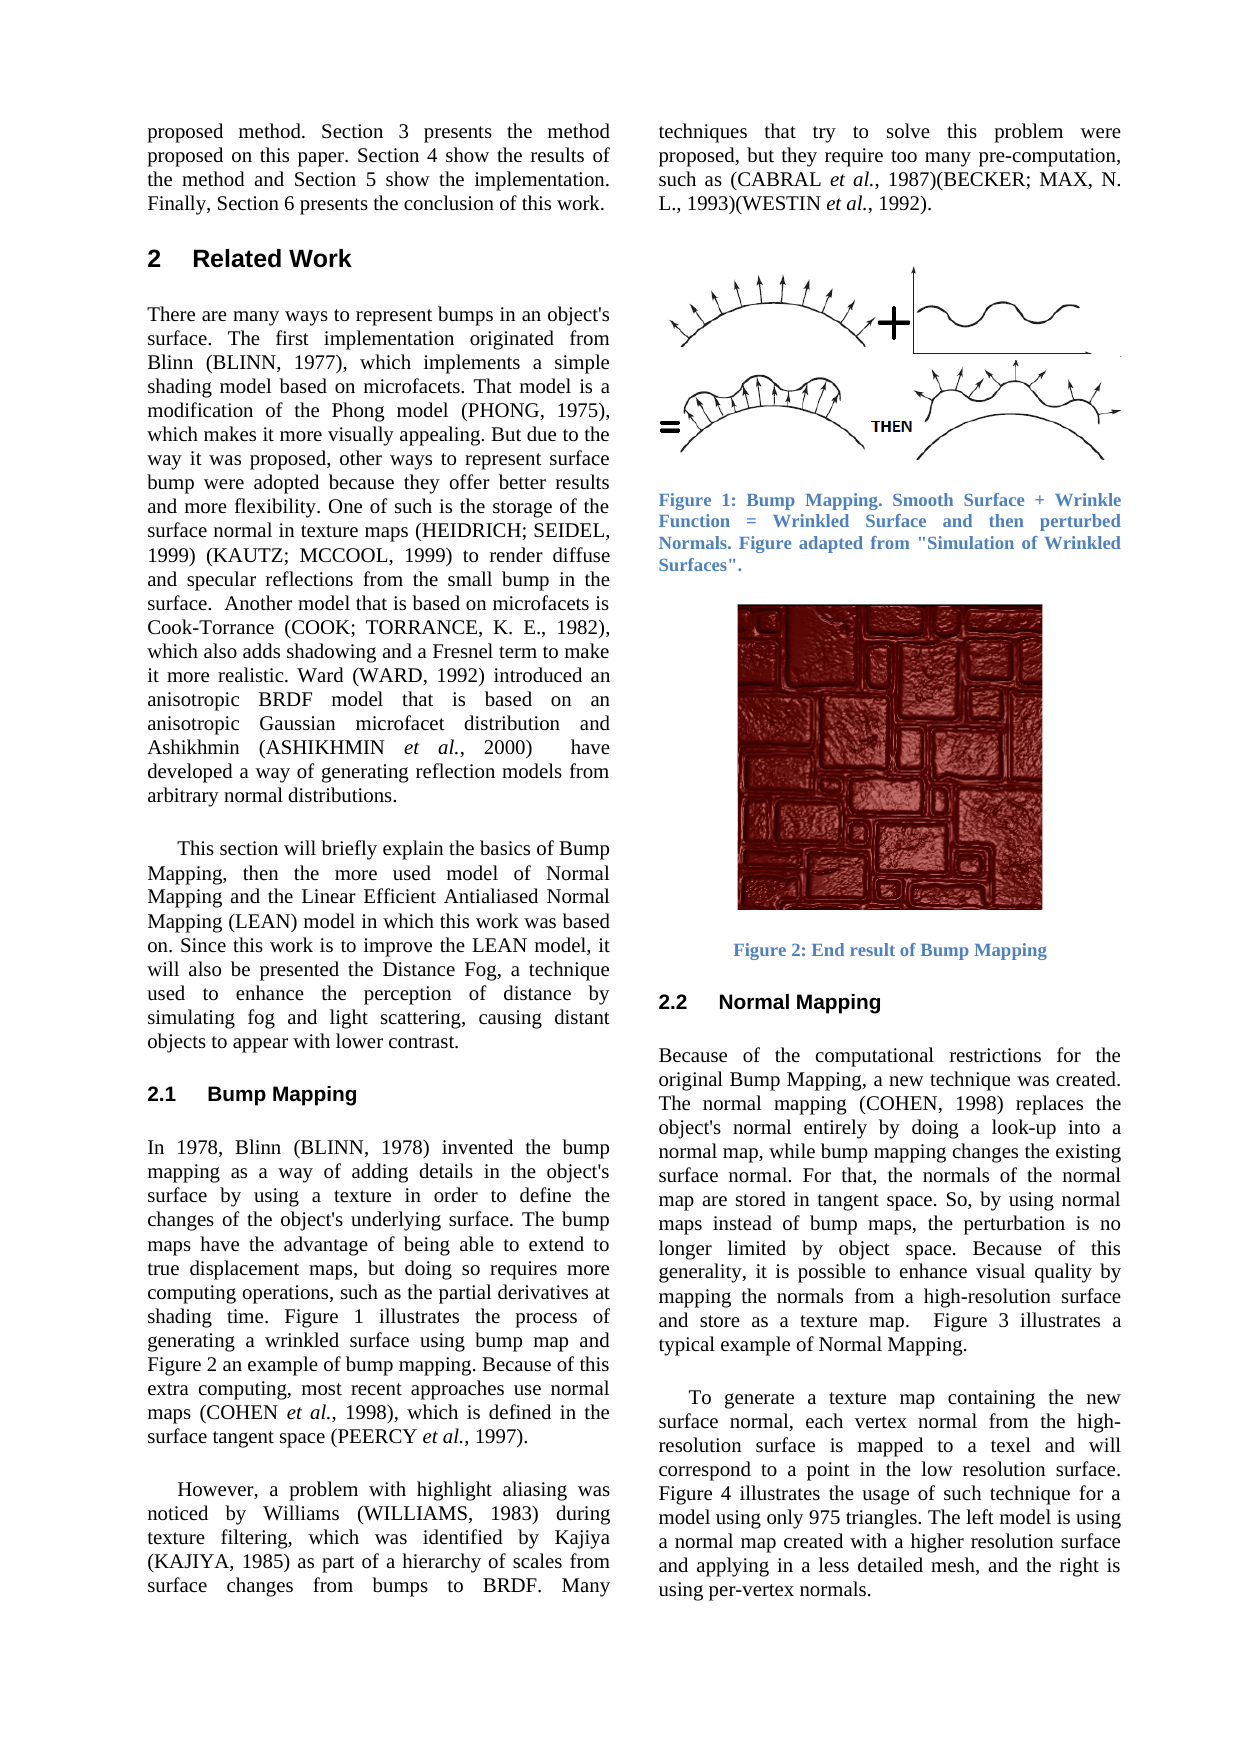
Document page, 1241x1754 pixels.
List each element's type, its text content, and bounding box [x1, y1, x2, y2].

picture [658, 243, 1122, 460]
subtitle Bump Mapping [147, 1082, 610, 1106]
text This section will briefly explain the basics of Bump Mapping, then the more used model of Normal Mapping and the Linear Efficient Antialiased Normal Mapping (LEAN) model in which this work was based on. Since this work is to improve the LEAN model, it will also be presented the Distance Fog, a technique used to enhance the perception of distance by simulating fog and light scattering, causing distant objects to appear with lower contrast. [147, 836, 610, 1053]
text In 1978, Blinn (BLINN, 1978) invented the bump mapping as a way of adding details in the object's surface by using a texture in order to define the changes of the object's underlying surface. The bump maps have the advantage of being able to extend to true displacement maps, but doing so requires more computing operations, such as the partial derivatives at shading time. Figure 1 illustrates the process of generating a wrinkled surface using bump map and Figure 2 an example of bump mapping. Because of this extra computing, most recent approaches use normal maps (COHEN et al., 1998), which is defined in the surface tangent space (PEERCY et al., 1997). [147, 1135, 610, 1448]
subtitle Related Work [147, 244, 610, 273]
picture [737, 604, 1043, 910]
subtitle Normal Mapping [658, 990, 1122, 1014]
text However, a problem with highlight aliasing was noticed by Williams (WILLIAMS, 1983) during texture filtering, which was identified by Kajiya (KAJIYA, 1985) as part of a hierarchy of scales from surface changes from bumps to BRDF. Many techniques that try to solve this problem were proposed, but they require too many pre-computation, such as (CABRAL et al., 1987)(BECKER; MAX, N. L., 1993)(WESTIN et al., 1992). [658, 118, 1122, 215]
text Because of the computational restrictions for the original Bump Mapping, a new technique was created. The normal mapping (COHEN, 1998) replaces the object's normal entirely by doing a look-up into a normal map, while bump mapping changes the existing surface normal. For that, the normals of the normal map are stored in tangent space. So, by using normal maps instead of bump maps, the perturbation is no longer limited by object space. Because of this generality, it is possible to enhance visual quality by mapping the normals from a high-resolution surface and store as a texture map. Figure 3 illustrates a typical example of Normal Mapping. [658, 1043, 1122, 1356]
text However, a problem with highlight aliasing was noticed by Williams (WILLIAMS, 1983) during texture filtering, which was identified by Kajiya (KAJIYA, 1985) as part of a hierarchy of scales from surface changes from bumps to BRDF. Many techniques that try to solve this problem were proposed, but they require too many pre-computation, such as (CABRAL et al., 1987)(BECKER; MAX, N. L., 1993)(WESTIN et al., 1992). [147, 1477, 610, 1597]
text Figure 1: Bump Mapping. Smooth Surface + Wrinkle Function = Wrinkled Surface and then perturbed Normals. Figure adapted from "Simulation of Wrinkled Surfaces". [658, 489, 1122, 575]
text There are many ways to represent bumps in an object's surface. The first implementation originated from Blinn (BLINN, 1977), which implements a simple shading model based on microfacets. That model is a modification of the Phong model (PHONG, 1975), which makes it more visually appealing. But due to the way it was proposed, other ways to represent surface bump were adopted because they offer better results and more flexibility. One of such is the storage of the surface normal in texture maps (HEIDRICH; SEIDEL, 1999) (KAUTZ; MCCOOL, 1999) to render diffuse and specular reflections from the small bump in the surface. Another model that is based on microfacets is Cook-Torrance (COOK; TORRANCE, K. E., 1982), which also adds shadowing and a Fresnel term to make it more realistic. Ward (WARD, 1992) introduced an anisotropic BRDF model that is based on an anisotropic Gaussian microfacet distribution and Ashikhmin (ASHIKHMIN et al., 2000) have developed a way of generating reflection models from arbitrary normal distributions. [147, 302, 610, 807]
